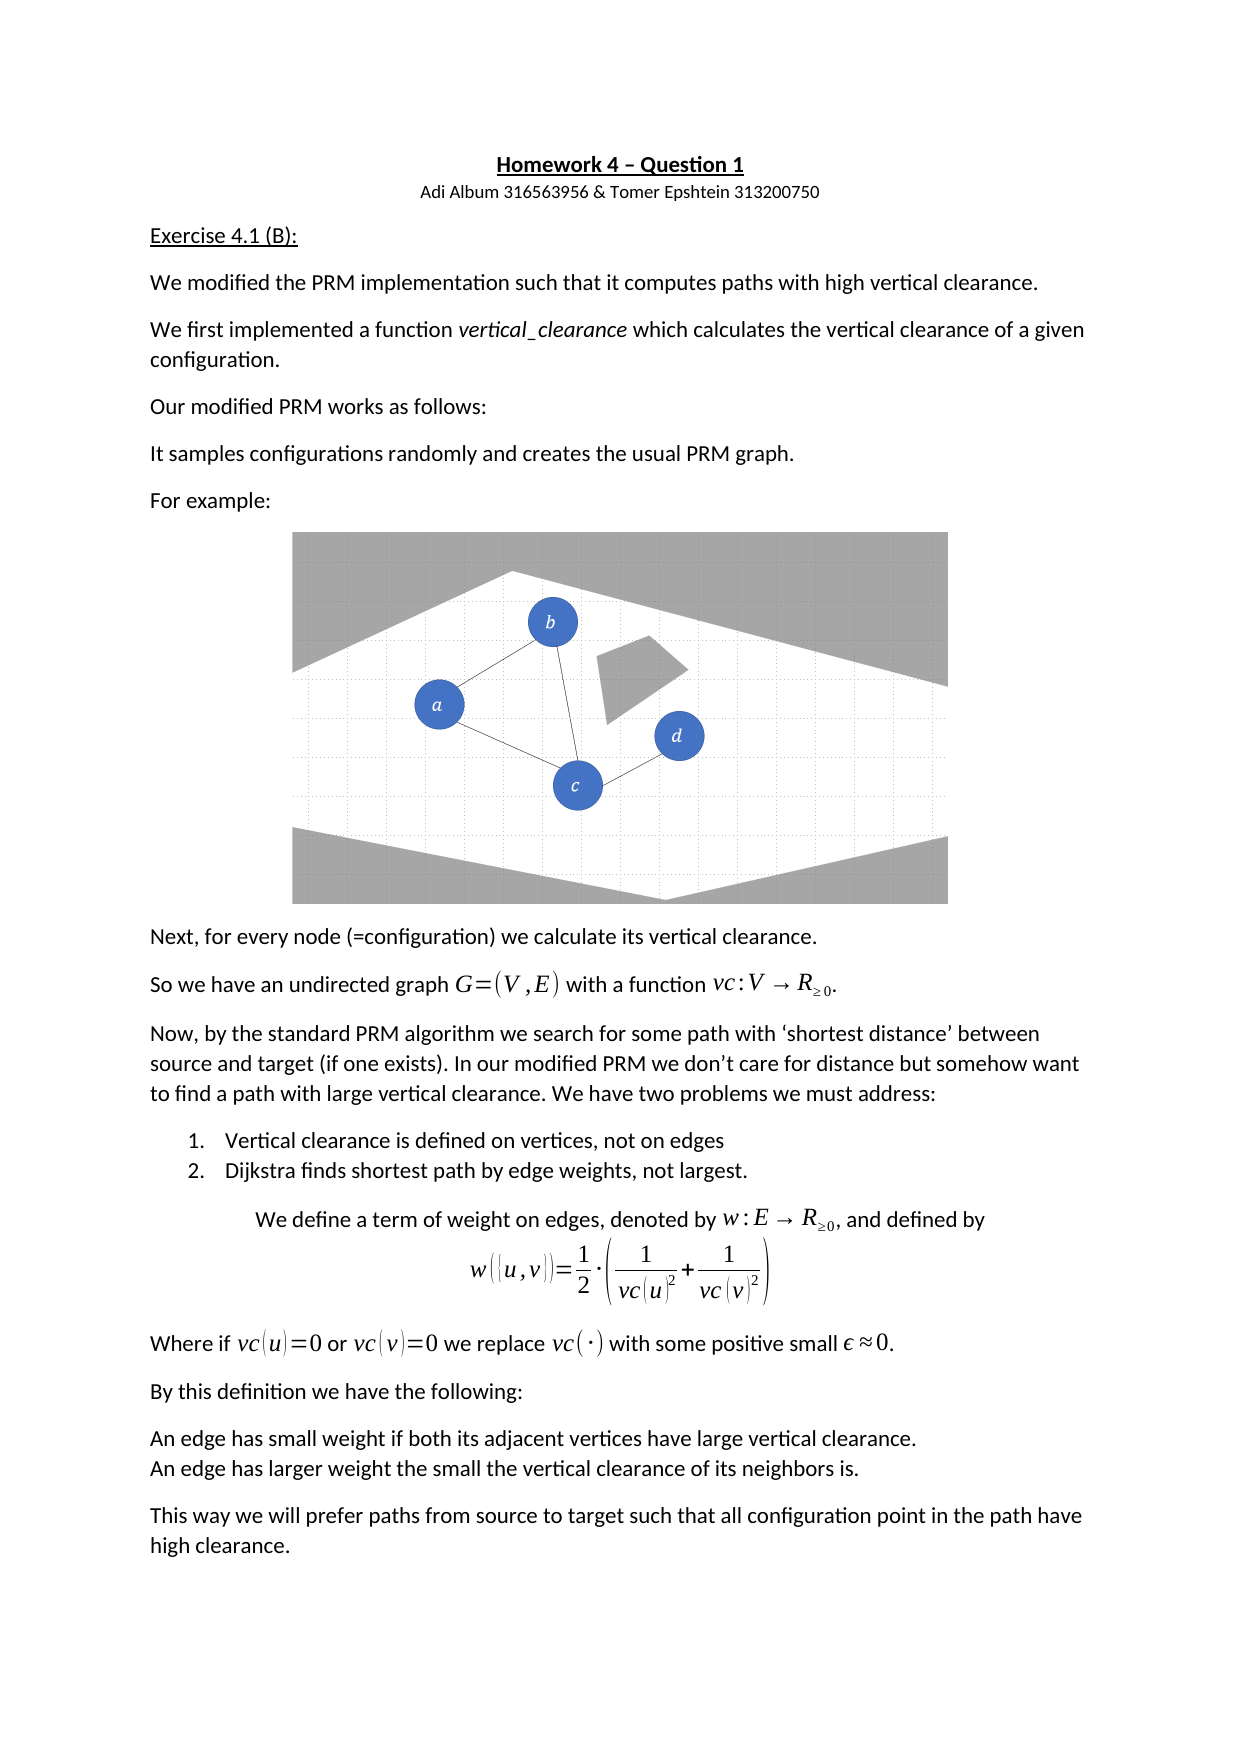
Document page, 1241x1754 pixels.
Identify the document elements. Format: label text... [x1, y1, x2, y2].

text Now, by the standard PRM algorithm we search for some path with ‘shortest distance’ between source and target (if one exists). In our modified PRM we don’t care for distance but somehow want to find a path with large vertical clearance. We have two problems we must address: [150, 1019, 1090, 1107]
picture [292, 532, 948, 904]
text Where if or we replace with some positive small . [150, 1327, 1090, 1358]
text So we have an undirected graph with a function . [150, 969, 1090, 1000]
text We modified the PRM implementation such that it computes paths with high vertical clearance. [150, 268, 1090, 296]
text Homework 4 – Question 1 Adi Album 316563956 & Tomer Epshtein 313200750 [150, 150, 1090, 203]
text By this definition we have the following: [150, 1377, 1090, 1405]
text Exercise 4.1 (B): [150, 221, 1090, 249]
list Dijkstra finds shortest path by edge weights, not largest. [187, 1157, 1090, 1184]
text We define a term of weight on edges, denoted by , and defined by [150, 1203, 1090, 1308]
text It samples configurations randomly and creates the usual PRM graph. [150, 439, 1090, 467]
text This way we will prefer paths from source to target such that all configuration point in the path have high clearance. [150, 1501, 1090, 1559]
list Vertical clearance is defined on vertices, not on edges [187, 1126, 1090, 1154]
text We first implemented a function vertical_clearance which calculates the vertical clearance of a given configuration. [150, 315, 1090, 373]
text For example: [150, 486, 1090, 514]
text Next, for every node (=configuration) we calculate its vertical clearance. [150, 922, 1090, 950]
text Our modified PRM works as follows: [150, 392, 1090, 420]
text An edge has small weight if both its adjacent vertices have large vertical clearance. An edge has larger weight the small the vertical clearance of its neighbors is. [150, 1424, 1090, 1482]
